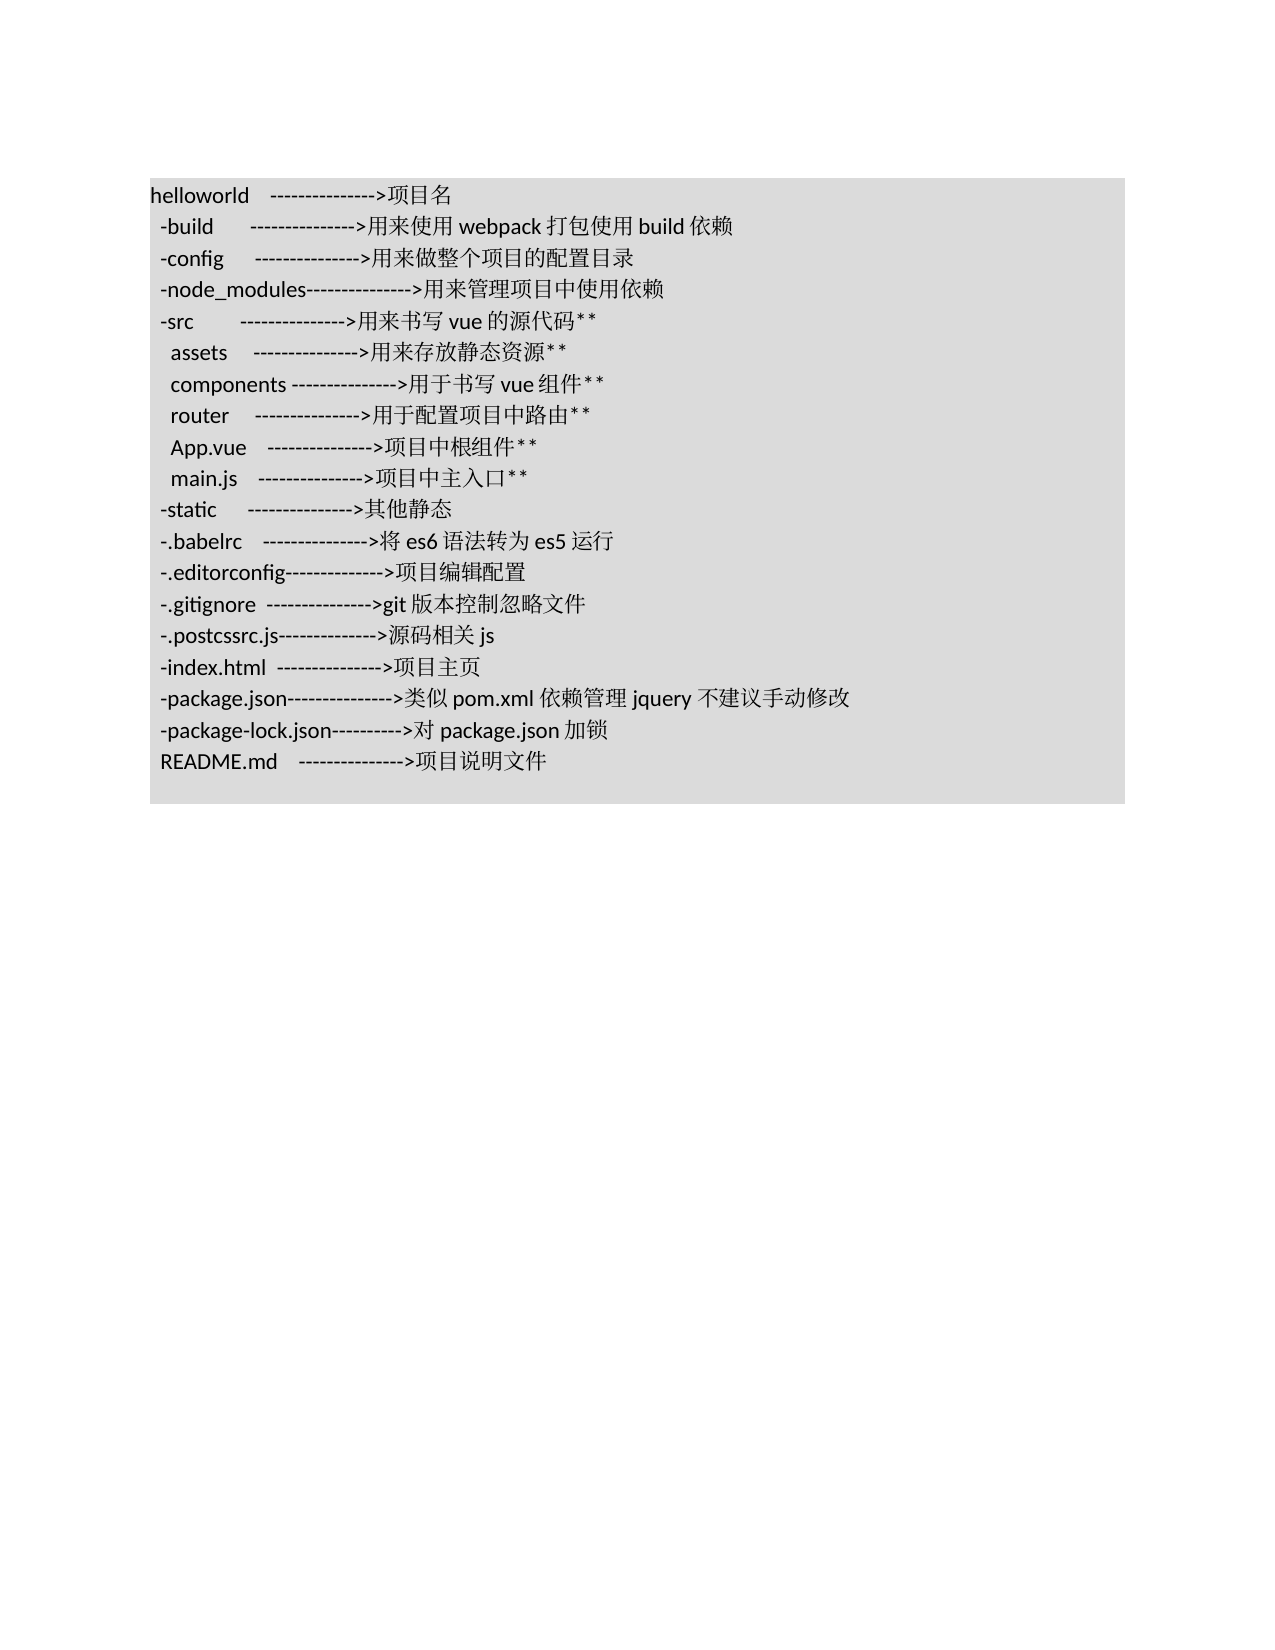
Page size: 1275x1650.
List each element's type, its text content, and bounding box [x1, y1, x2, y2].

text -index.html --------------->项目主页 [150, 650, 1125, 681]
text -src --------------->用来书写vue的源代码** [150, 304, 1125, 335]
text main.js --------------->项目中主入口** [150, 461, 1125, 493]
text -.gitignore --------------->git版本控制忽略文件 [150, 587, 1125, 618]
text -.babelrc --------------->将es6语法转为es5运行 [150, 524, 1125, 556]
text components --------------->用于书写vue组件** [150, 367, 1125, 398]
text README.md --------------->项目说明文件 [150, 744, 1125, 776]
text -package-lock.json---------->对package.json加锁 [150, 713, 1125, 744]
text router --------------->用于配置项目中路由** [150, 398, 1125, 430]
text -static --------------->其他静态 [150, 493, 1125, 524]
text -.postcssrc.js-------------->源码相关js [150, 618, 1125, 650]
text App.vue --------------->项目中根组件** [150, 430, 1125, 461]
text -node_modules--------------->用来管理项目中使用依赖 [150, 272, 1125, 304]
text -build --------------->用来使用webpack打包使用build依赖 [150, 209, 1125, 241]
text -package.json--------------->类似pom.xml 依赖管理 jquery 不建议手动修改 [150, 681, 1125, 713]
text assets --------------->用来存放静态资源** [150, 335, 1125, 367]
text helloworld --------------->项目名 [150, 178, 1125, 209]
text -config --------------->用来做整个项目的配置目录 [150, 241, 1125, 272]
text -.editorconfig-------------->项目编辑配置 [150, 556, 1125, 587]
